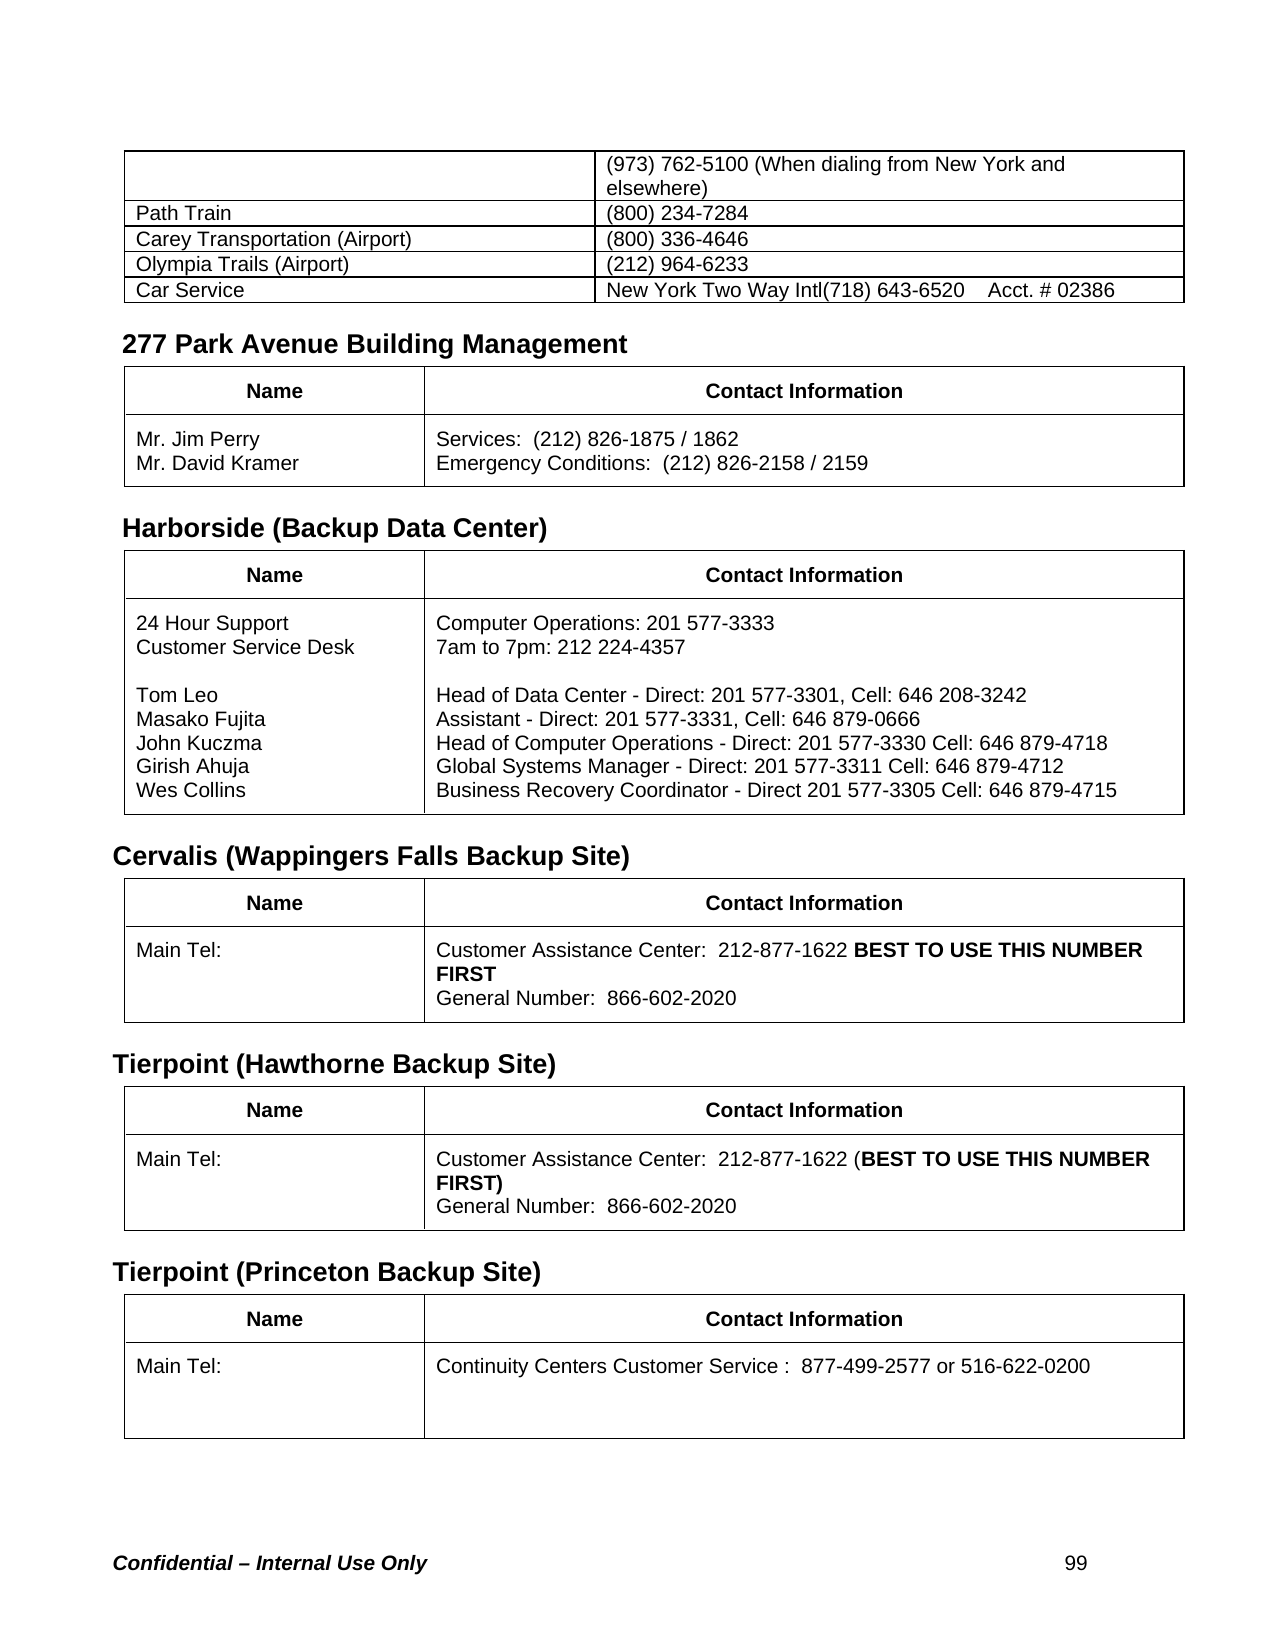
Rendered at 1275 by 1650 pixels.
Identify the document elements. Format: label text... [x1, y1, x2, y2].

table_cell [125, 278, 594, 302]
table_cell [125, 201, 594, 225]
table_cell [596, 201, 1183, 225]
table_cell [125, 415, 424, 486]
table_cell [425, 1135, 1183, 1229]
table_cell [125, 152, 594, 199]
text Tierpoint (Hawthorne Backup Site) [112, 1048, 1162, 1079]
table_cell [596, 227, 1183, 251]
text 277 Park Avenue Building Management [122, 328, 1162, 359]
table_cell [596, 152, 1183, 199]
text Harborside (Backup Data Center) [122, 512, 1162, 543]
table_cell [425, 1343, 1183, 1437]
text Cervalis (Wappingers Falls Backup Site) [112, 840, 1162, 871]
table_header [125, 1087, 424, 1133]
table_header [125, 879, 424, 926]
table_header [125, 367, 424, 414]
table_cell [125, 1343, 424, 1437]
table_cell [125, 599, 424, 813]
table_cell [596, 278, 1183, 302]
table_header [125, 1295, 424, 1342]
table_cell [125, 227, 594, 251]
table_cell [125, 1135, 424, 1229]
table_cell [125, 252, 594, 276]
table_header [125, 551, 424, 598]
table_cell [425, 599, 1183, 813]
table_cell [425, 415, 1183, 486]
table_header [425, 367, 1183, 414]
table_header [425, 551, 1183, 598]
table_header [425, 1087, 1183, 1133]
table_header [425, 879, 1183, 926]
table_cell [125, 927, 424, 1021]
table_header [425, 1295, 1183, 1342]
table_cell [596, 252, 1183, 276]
text Tierpoint (Princeton Backup Site) [112, 1256, 1162, 1287]
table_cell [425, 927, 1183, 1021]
